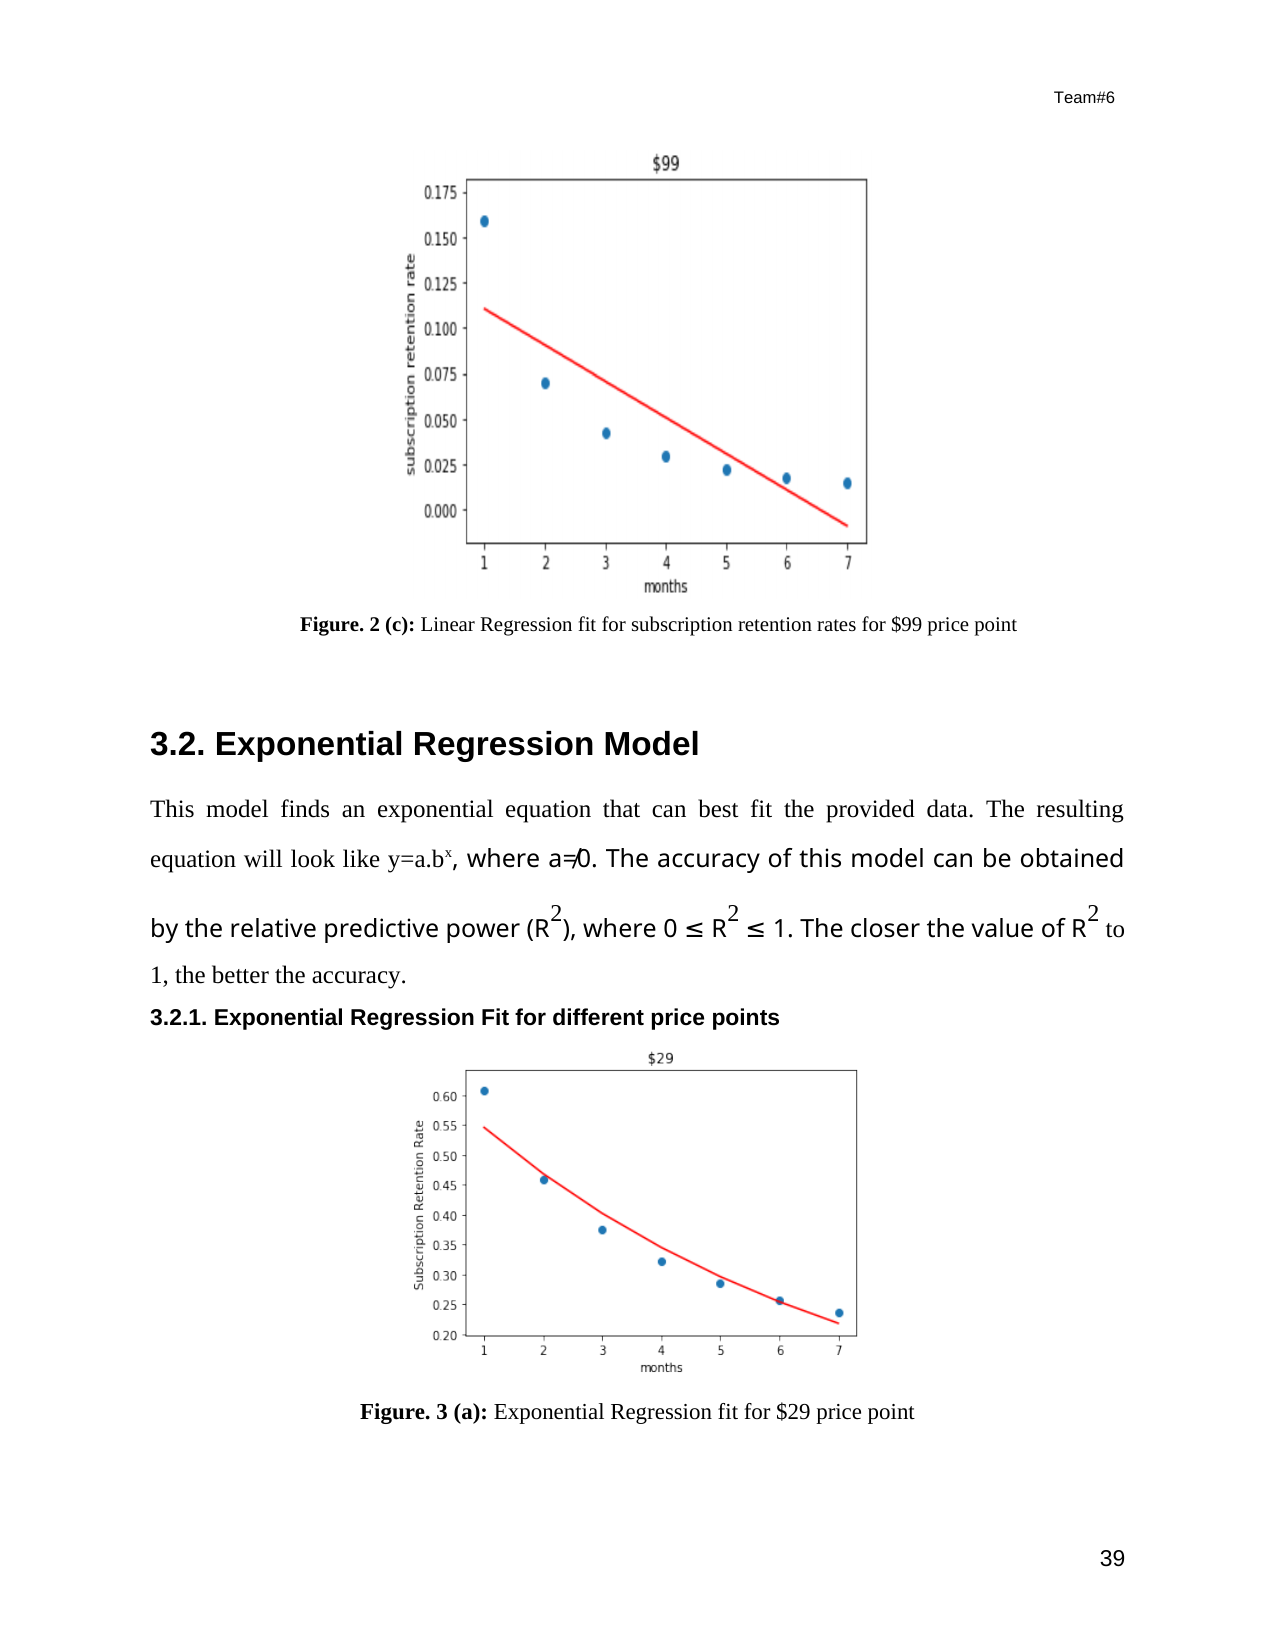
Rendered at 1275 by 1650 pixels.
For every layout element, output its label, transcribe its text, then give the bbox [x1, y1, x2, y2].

text Figure. 3 (a): Exponential Regression fit for $29 price point [150, 1398, 1125, 1424]
text Figure. 2 (c): Linear Regression fit for subscription retention rates for $99 price point [225, 611, 1125, 636]
picture [407, 1043, 868, 1382]
text This model finds an exponential equation that can best fit the provided data. The resulting equation will look like y=a.bx, where a≠0. The accuracy of this model can be obtained by the relative predictive power (R2), where 0 ≤ R2 ≤ 1. The closer the value of R2 to 1, the better the accuracy. [150, 794, 1125, 989]
text 3.2.1. Exponential Regression Fit for different price points [150, 1004, 1125, 1030]
picture [403, 150, 872, 599]
subtitle 3.2. Exponential Regression Model [150, 724, 1125, 763]
